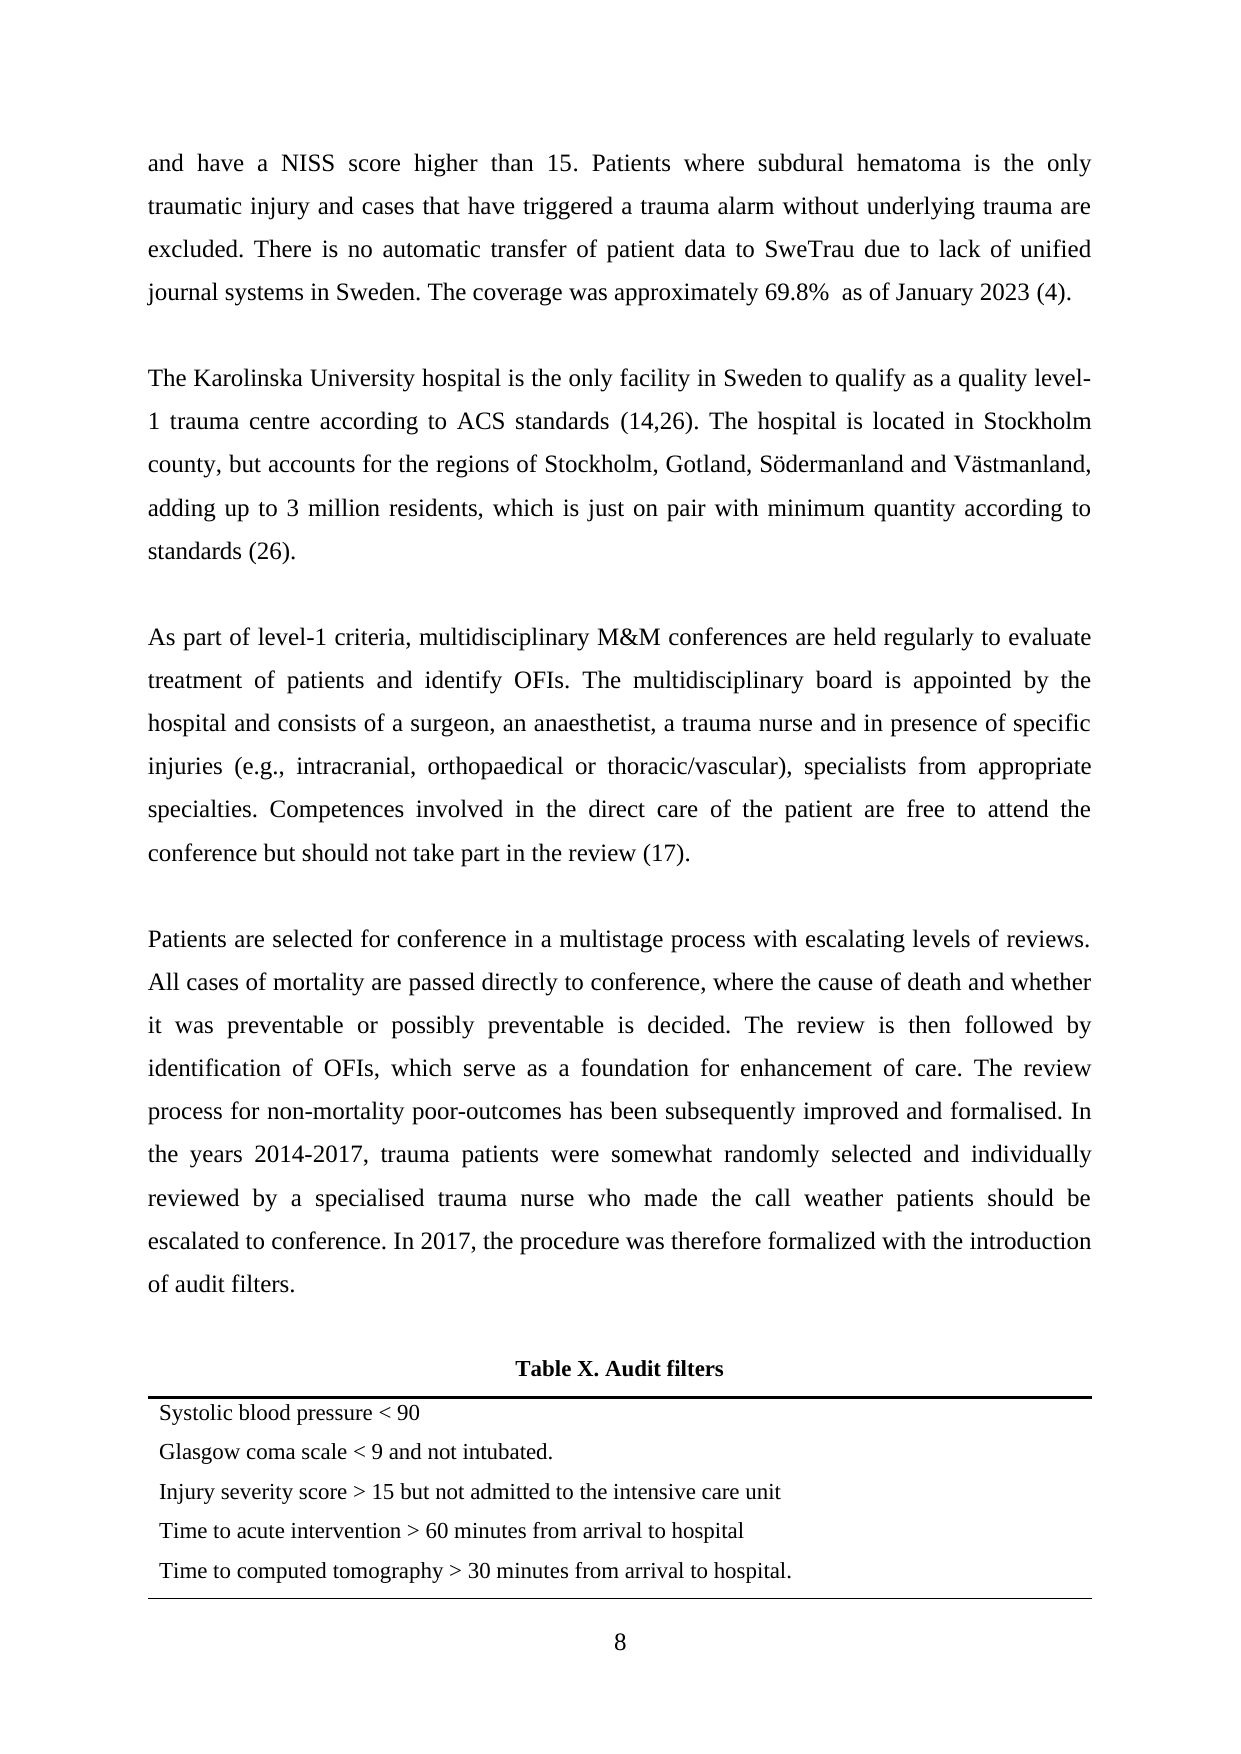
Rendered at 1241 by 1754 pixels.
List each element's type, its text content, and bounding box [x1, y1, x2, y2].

text Patients are selected for conference in a multistage process with escalating levels of reviews. All cases of mortality are passed directly to conference, where the cause of death and whether it was preventable or possibly preventable is decided. The review is then followed by identification of OFIs, which serve as a foundation for enhancement of care. The review process for non-mortality poor-outcomes has been subsequently improved and formalised. In the years 2014-2017, trauma patients were somewhat randomly selected and individually reviewed by a specialised trauma nurse who made the call weather patients should be escalated to conference. In 2017, the procedure was therefore formalized with the introduction of audit filters. [148, 924, 1092, 1298]
text The Karolinska University hospital is the only facility in Sweden to qualify as a quality level-1 trauma centre according to ACS standards (14,26). The hospital is located in Stockholm county, but accounts for the regions of Stockholm, Gotland, Södermanland and Västmanland, adding up to 3 million residents, which is just on pair with minimum quantity according to standards (26). [148, 363, 1092, 564]
table_header Table X. Audit filters [148, 1355, 1092, 1396]
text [148, 148, 1092, 306]
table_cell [148, 1399, 1092, 1597]
text As part of level-1 criteria, multidisciplinary M&M conferences are held regularly to evaluate treatment of patients and identify OFIs. The multidisciplinary board is appointed by the hospital and consists of a surgeon, an anaesthetist, a trauma nurse and in presence of specific injuries (e.g., intracranial, orthopaedical or thoracic/vascular), specialists from appropriate specialties. Competences involved in the direct care of the patient are free to attend the conference but should not take part in the review (17). [148, 622, 1092, 866]
